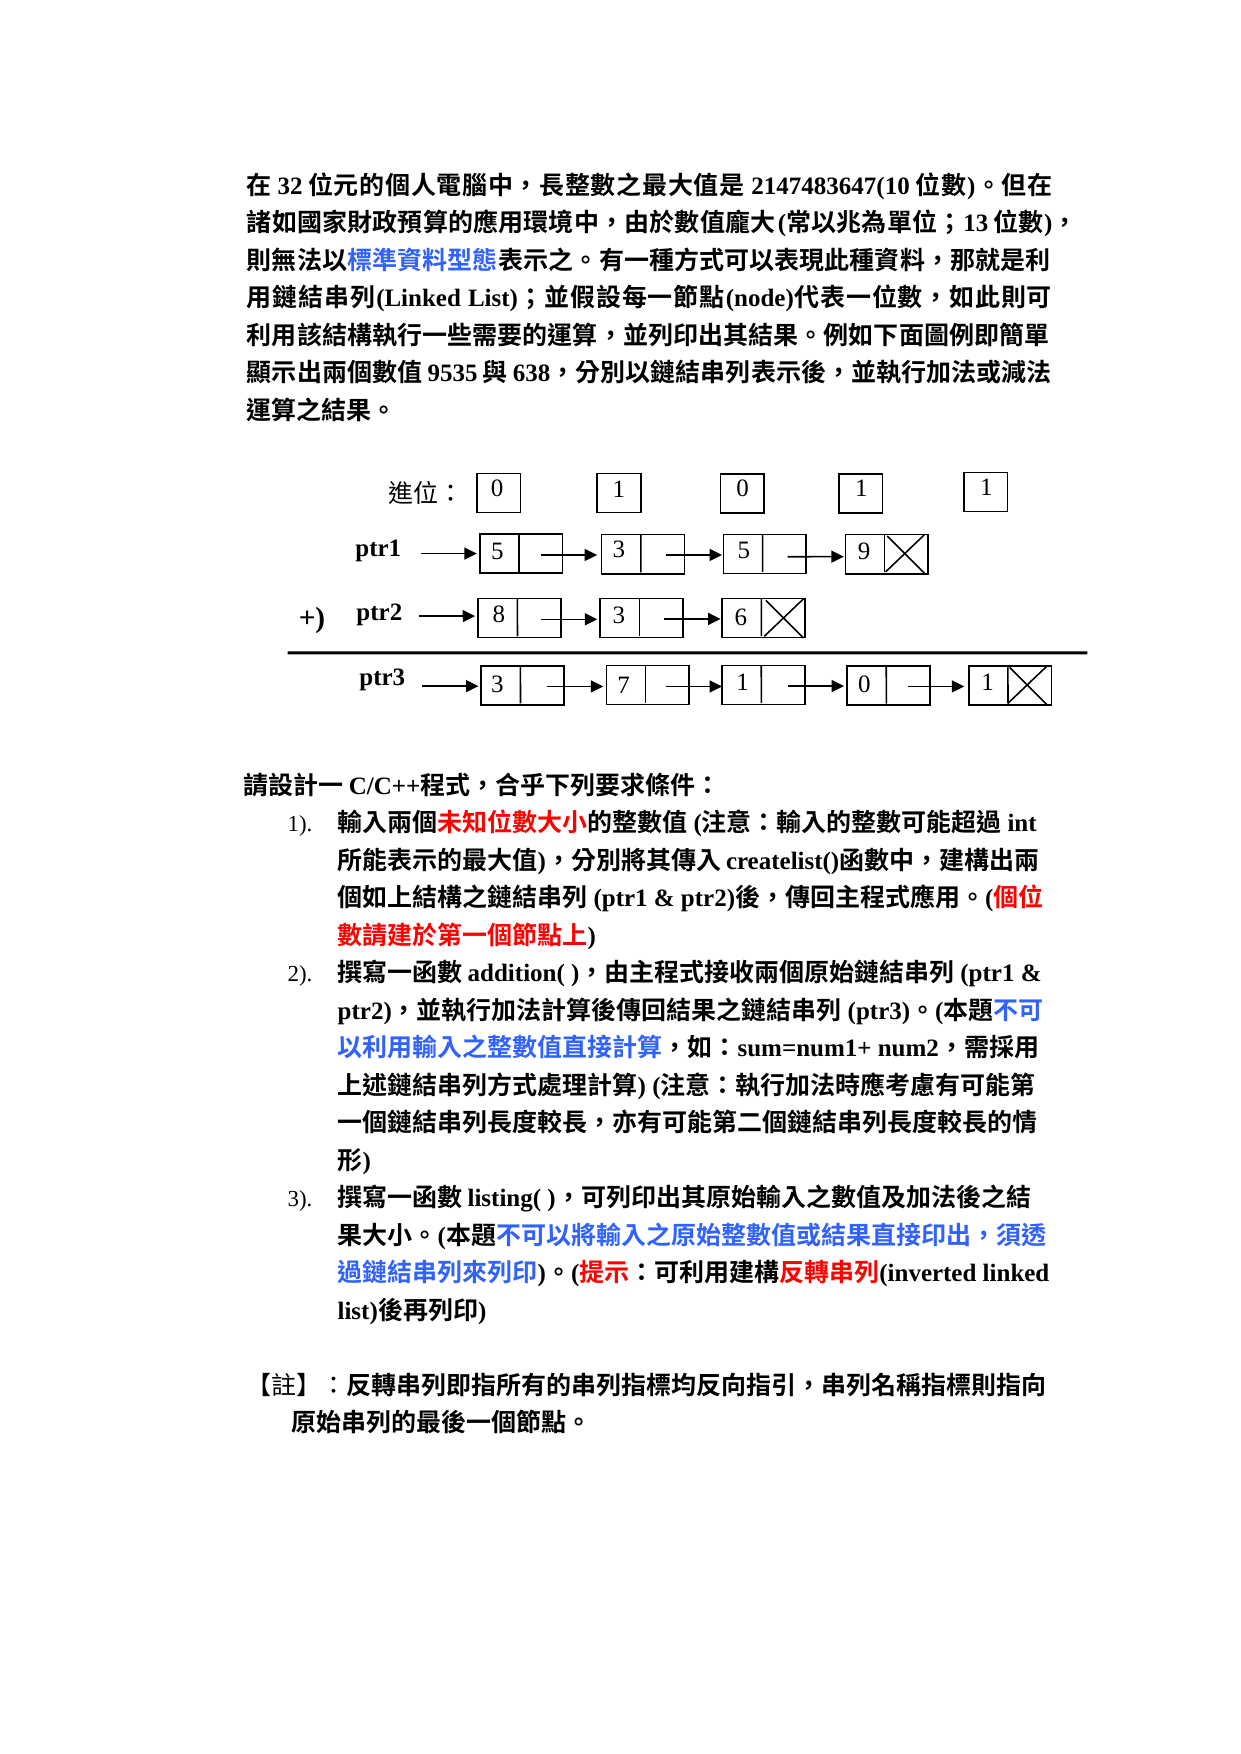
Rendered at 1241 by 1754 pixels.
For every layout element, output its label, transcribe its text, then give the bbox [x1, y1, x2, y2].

text 請設計一C/C++程式，合乎下列要求條件： [244, 764, 1053, 802]
list 撰寫一函數addition( )，由主程式接收兩個原始鏈結串列 (ptr1 & ptr2)，並執行加法計算後傳回結果之鏈結串列 (ptr3)。(本題不可以利用輸入之整數值直接計算，如：sum=num1+ num2，需採用上述鏈結串列方式處理計算) (注意：執行加法時應考慮有可能第一個鏈結串列長度較長，亦有可能第二個鏈結串列長度較長的情形) [287, 952, 1053, 1177]
text 【註】：反轉串列即指所有的串列指標均反向指引，串列名稱指標則指向原始串列的最後一個節點。 [246, 1364, 1053, 1439]
text 在32位元的個人電腦中，長整數之最大值是2147483647(10位數)。但在諸如國家財政預算的應用環境中，由於數值龐大(常以兆為單位；13位數)，則無法以標準資料型態表示之。有一種方式可以表現此種資料，那就是利用鏈結串列(Linked List)；並假設每一節點(node)代表一位數，如此則可利用該結構執行一些需要的運算，並列印出其結果。例如下面圖例即簡單顯示出兩個數值9535與638，分別以鏈結串列表示後，並執行加法或減法運算之結果。 [247, 164, 1053, 427]
list 輸入兩個未知位數大小的整數值 (注意：輸入的整數可能超過 int 所能表示的最大值)，分別將其傳入createlist()函數中，建構出兩個如上結構之鏈結串列 (ptr1 & ptr2)後，傳回主程式應用。(個位數請建於第一個節點上) [287, 802, 1053, 952]
list 撰寫一函數listing( )，可列印出其原始輸入之數值及加法後之結果大小。(本題不可以將輸入之原始整數值或結果直接印出，須透過鏈結串列來列印)。(提示：可利用建構反轉串列(inverted linked list)後再列印) [287, 1177, 1053, 1327]
